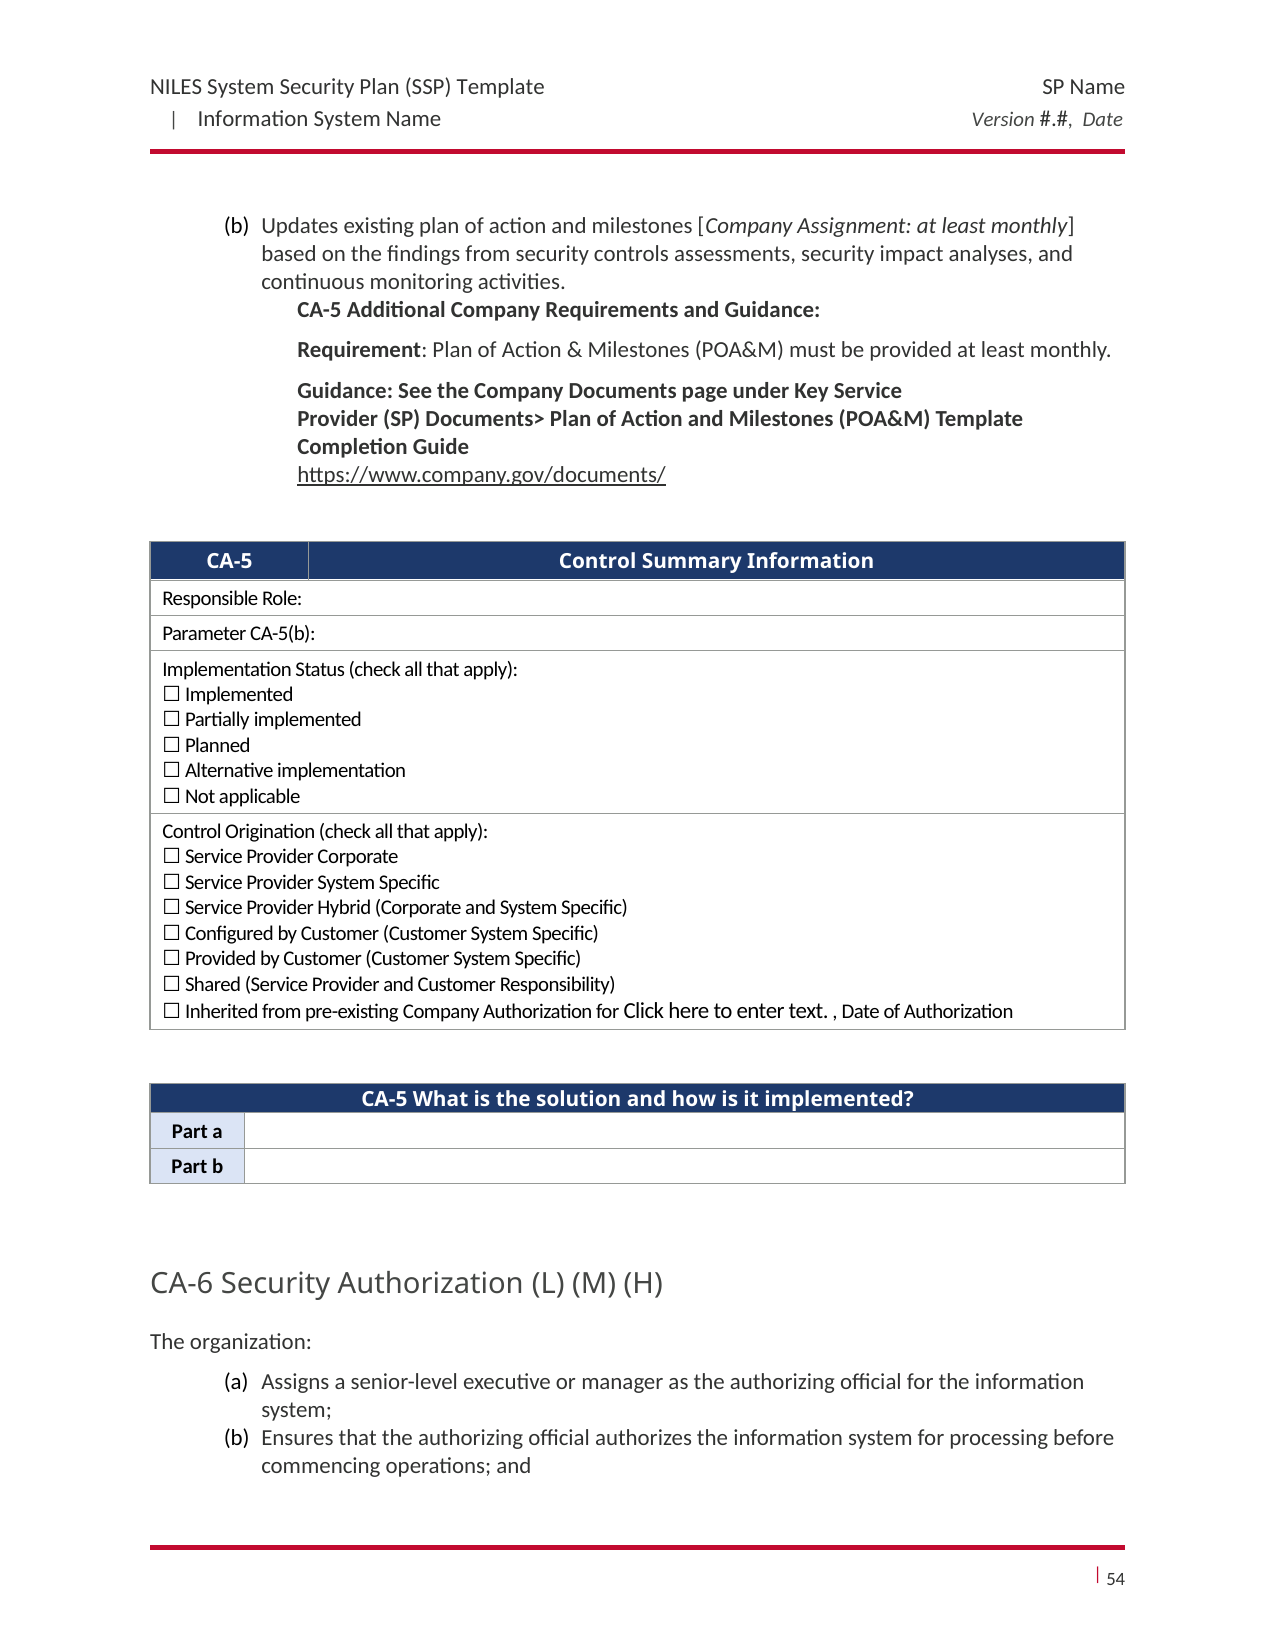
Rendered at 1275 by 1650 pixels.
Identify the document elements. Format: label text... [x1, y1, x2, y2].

text Guidance: See the Company Documents page under Key Service [297, 376, 1125, 404]
list Ensures that the authorizing official authorizes the information system for processing before commencing operations; and [223, 1423, 1125, 1479]
text CA-5 Additional Company Requirements and Guidance: [297, 295, 1125, 323]
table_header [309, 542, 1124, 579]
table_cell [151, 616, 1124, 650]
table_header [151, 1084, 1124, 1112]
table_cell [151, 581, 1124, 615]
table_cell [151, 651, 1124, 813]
text Provider (SP) Documents> Plan of Action and Milestones (POA&M) Template Completion Guide [297, 404, 1125, 460]
subtitle CA-6 Security Authorization (L) (M) (H) [150, 1262, 1125, 1302]
list Updates existing plan of action and milestones [Company Assignment: at least monthly] based on the findings from security controls assessments, security impact analyses, and continuous monitoring activities. [223, 211, 1125, 295]
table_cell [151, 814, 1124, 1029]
list Assigns a senior-level executive or manager as the authorizing official for the information system; [223, 1367, 1125, 1423]
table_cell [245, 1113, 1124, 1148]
text https://www.company.gov/documents/ [297, 460, 1125, 488]
text The organization: [150, 1327, 1125, 1355]
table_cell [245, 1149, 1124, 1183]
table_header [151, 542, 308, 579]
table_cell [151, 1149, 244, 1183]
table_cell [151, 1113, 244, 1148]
text Requirement: Plan of Action & Milestones (POA&M) must be provided at least monthly. [297, 335, 1125, 363]
